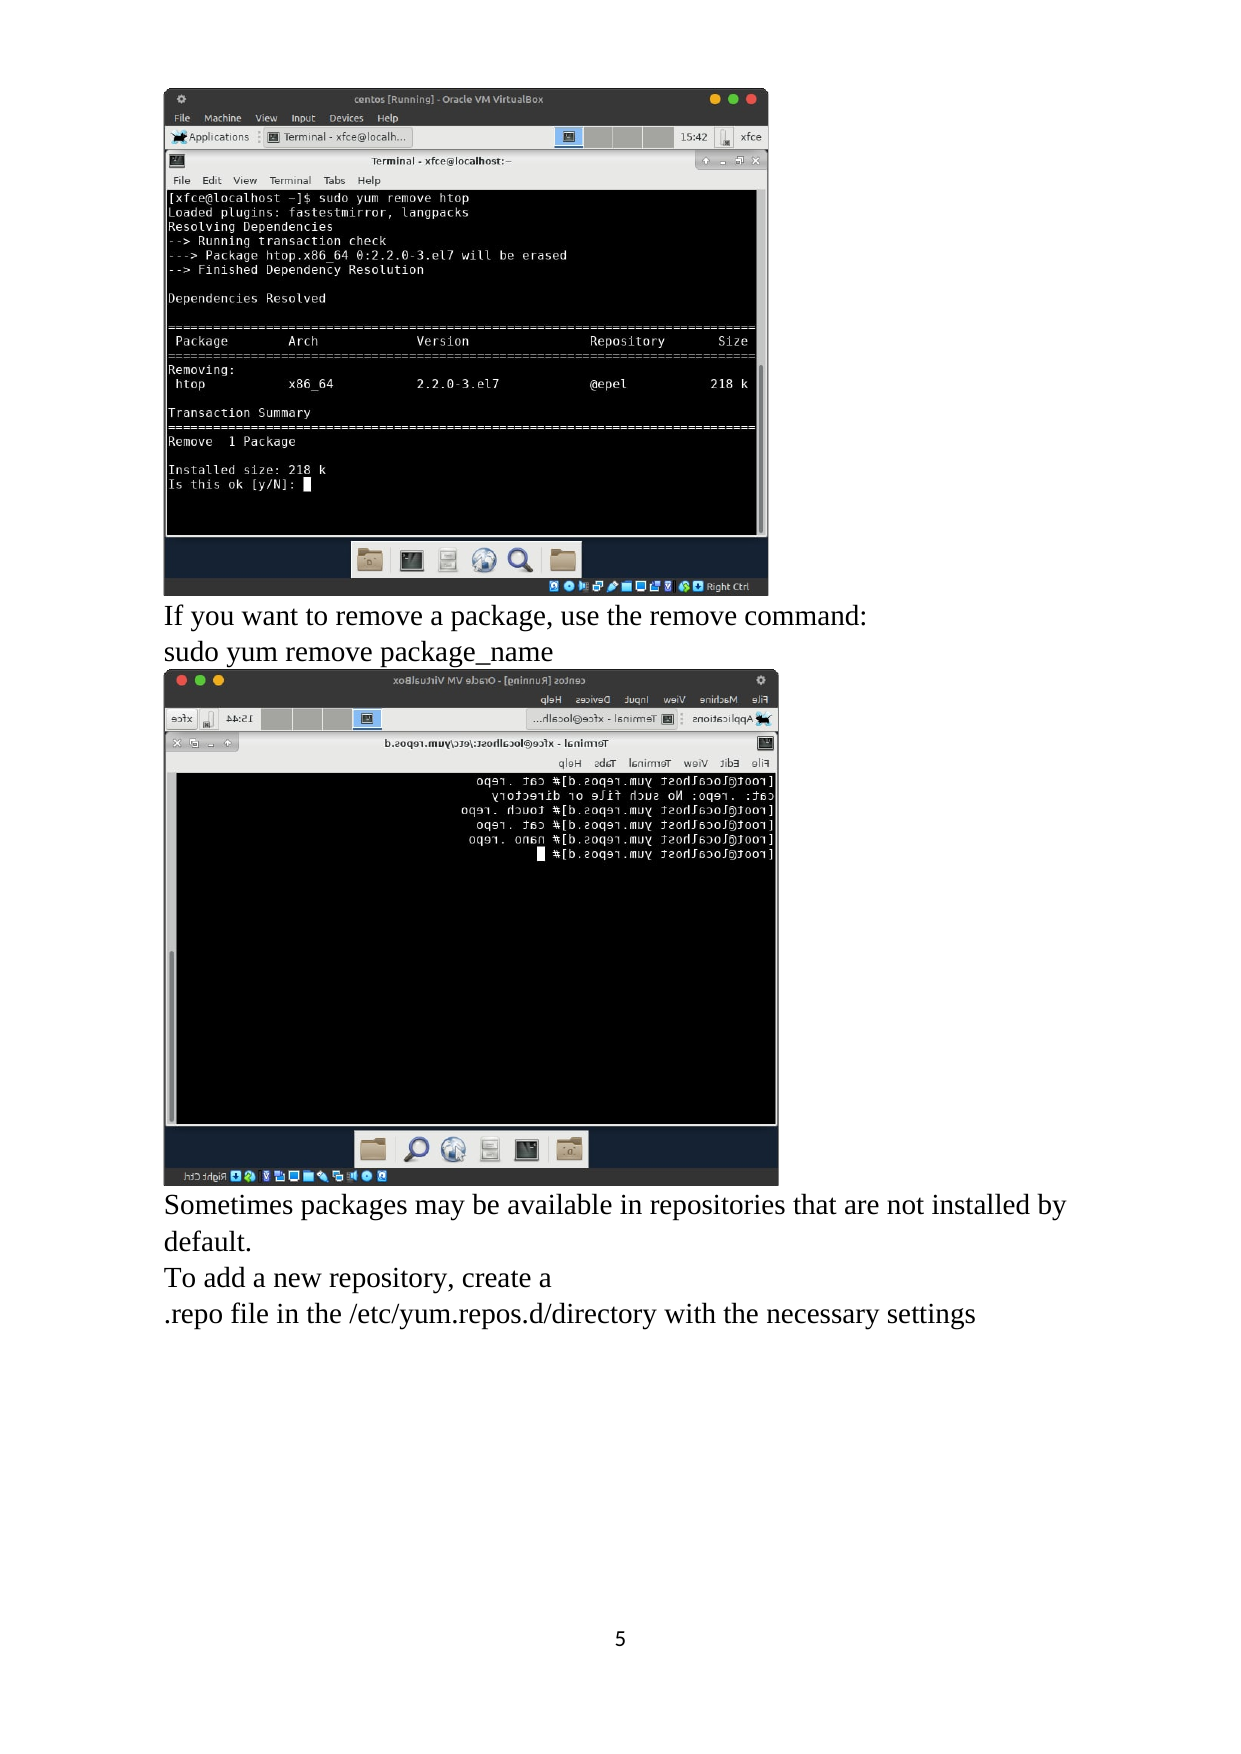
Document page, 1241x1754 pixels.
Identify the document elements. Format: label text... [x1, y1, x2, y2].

picture [163, 669, 779, 1186]
list Sometimes packages may be available in repositories that are not installed by default. [164, 1187, 1152, 1257]
list If you want to remove a package, use the remove command: [164, 598, 1152, 631]
picture [163, 88, 769, 596]
list To add a new repository, create a [164, 1260, 1152, 1293]
list .repo file in the /etc/yum.repos.d/directory with the necessary settings [164, 1296, 1152, 1329]
